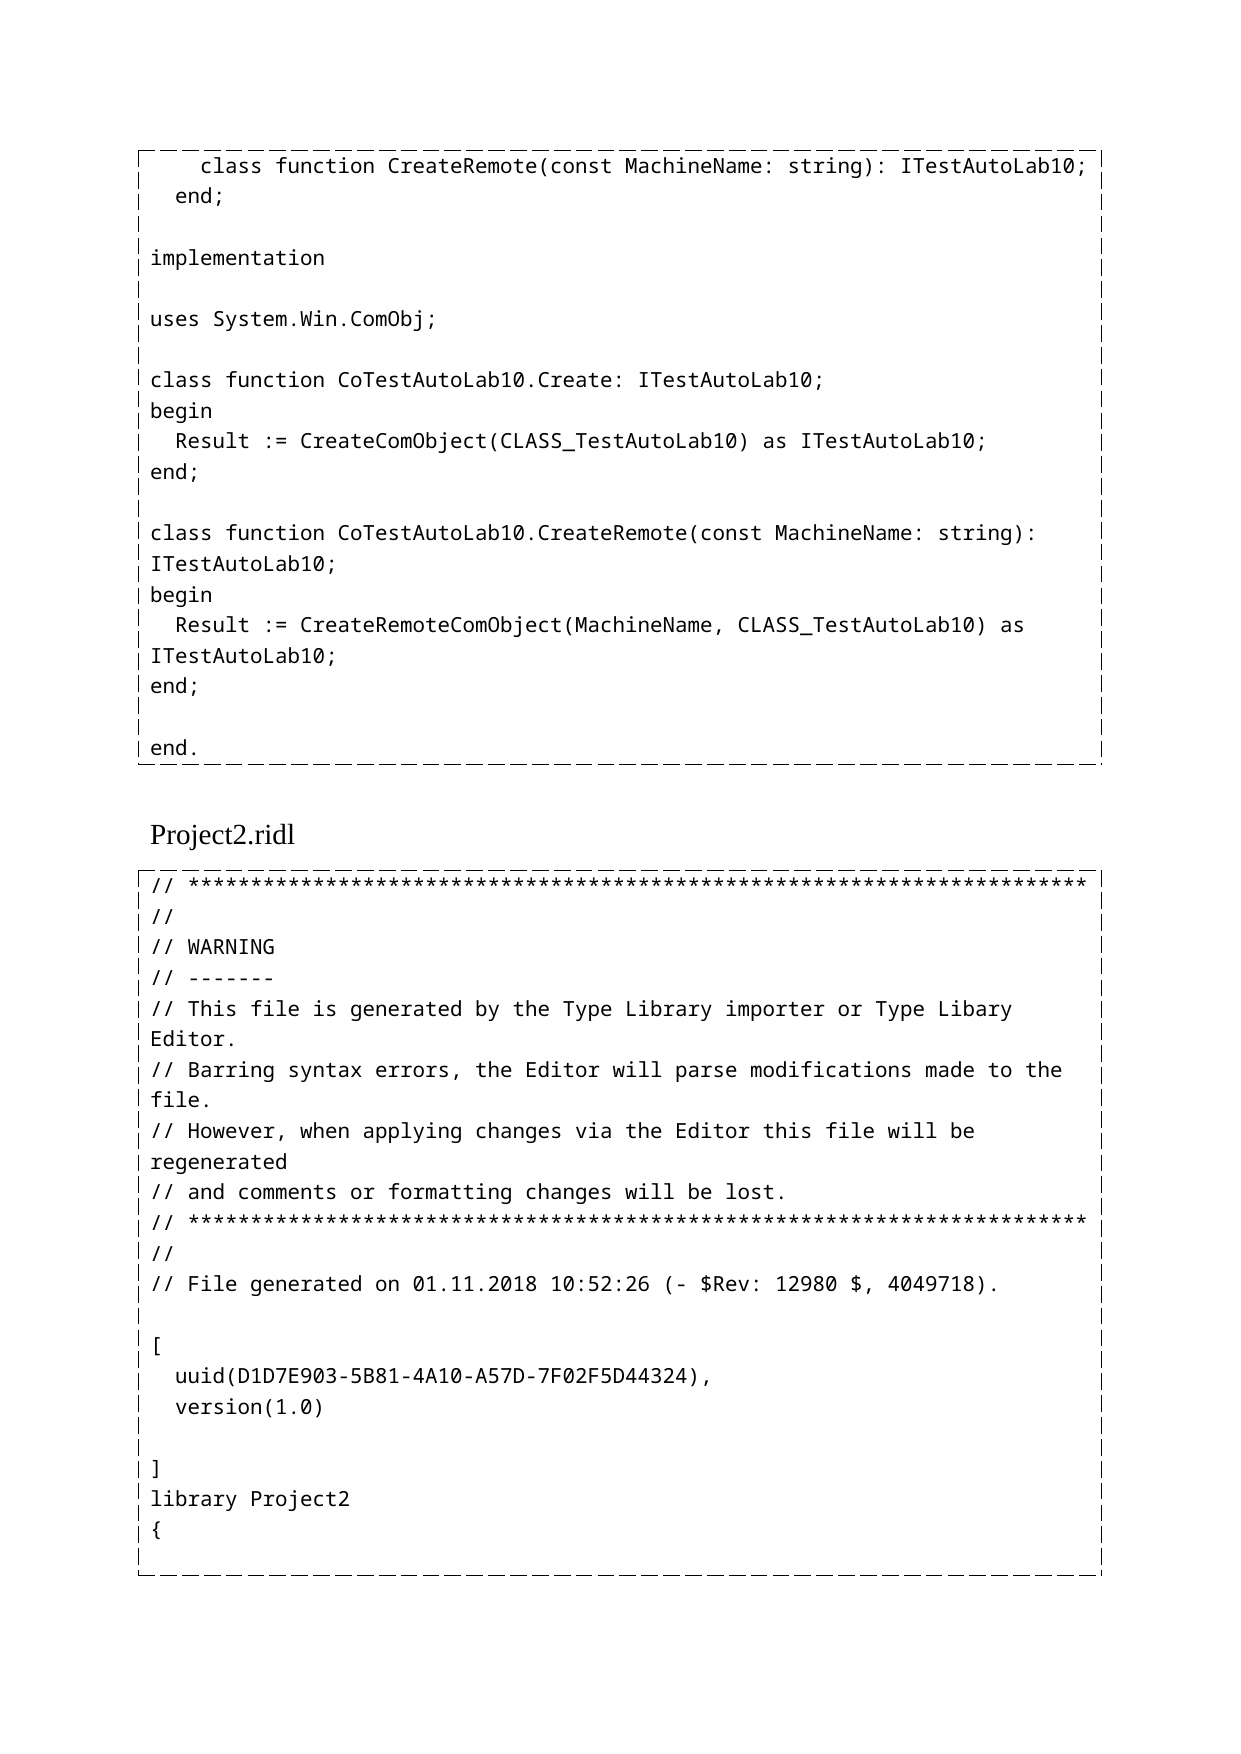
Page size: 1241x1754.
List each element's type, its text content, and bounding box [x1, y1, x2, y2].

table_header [139, 150, 1101, 763]
text Project2.ridl [150, 817, 1090, 851]
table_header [139, 870, 1101, 1575]
